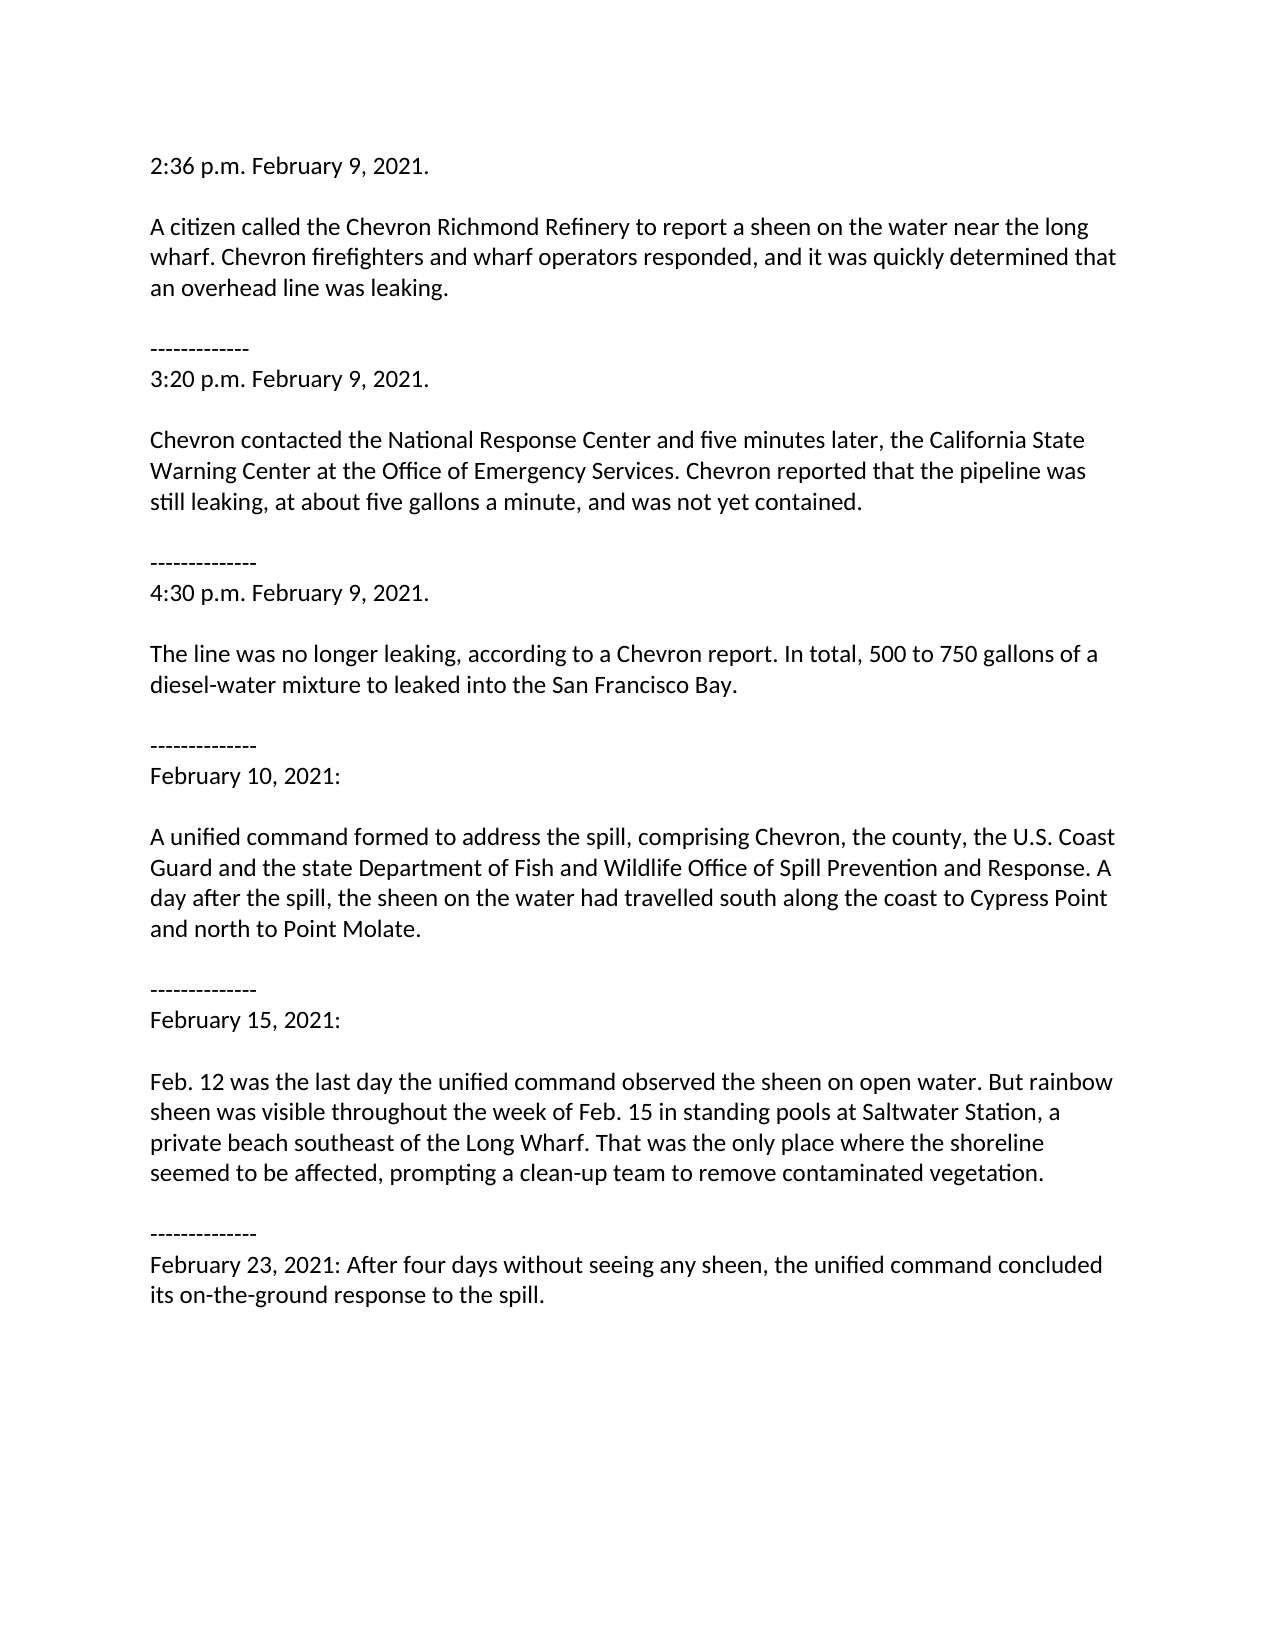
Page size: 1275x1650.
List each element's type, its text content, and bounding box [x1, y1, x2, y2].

text A citizen called the Chevron Richmond Refinery to report a sheen on the water near the long wharf. Chevron firefighters and wharf operators responded, and it was quickly determined that an overhead line was leaking. [150, 211, 1125, 303]
text -------------- [150, 1218, 1125, 1249]
text February 15, 2021: [150, 1004, 1125, 1035]
text -------------- [150, 730, 1125, 760]
text -------------- [150, 974, 1125, 1004]
text The line was no longer leaking, according to a Chevron report. In total, 500 to 750 gallons of a diesel-water mixture to leaked into the San Francisco Bay. [150, 638, 1125, 699]
text A unified command formed to address the spill, comprising Chevron, the county, the U.S. Coast Guard and the state Department of Fish and Wildlife Office of Spill Prevention and Response. A day after the spill, the sheen on the water had travelled south along the coast to Cypress Point and north to Point Molate. [150, 821, 1125, 943]
text Chevron contacted the National Response Center and five minutes later, the California State Warning Center at the Office of Emergency Services. Chevron reported that the pipeline was still leaking, at about five gallons a minute, and was not yet contained. [150, 425, 1125, 516]
text -------------- [150, 547, 1125, 577]
text Feb. 12 was the last day the unified command observed the sheen on open water. But rainbow sheen was visible throughout the week of Feb. 15 in standing pools at Saltwater Station, a private beach southeast of the Long Wharf. That was the only place where the shoreline seemed to be affected, prompting a clean-up team to remove contaminated vegetation. [150, 1066, 1125, 1188]
text February 23, 2021: After four days without seeing any sheen, the unified command concluded its on-the-ground response to the spill. [150, 1249, 1125, 1310]
text ------------- [150, 333, 1125, 364]
text February 10, 2021: [150, 760, 1125, 791]
text 2:36 p.m. February 9, 2021. [150, 150, 1125, 181]
text 3:20 p.m. February 9, 2021. [150, 364, 1125, 394]
text 4:30 p.m. February 9, 2021. [150, 577, 1125, 608]
